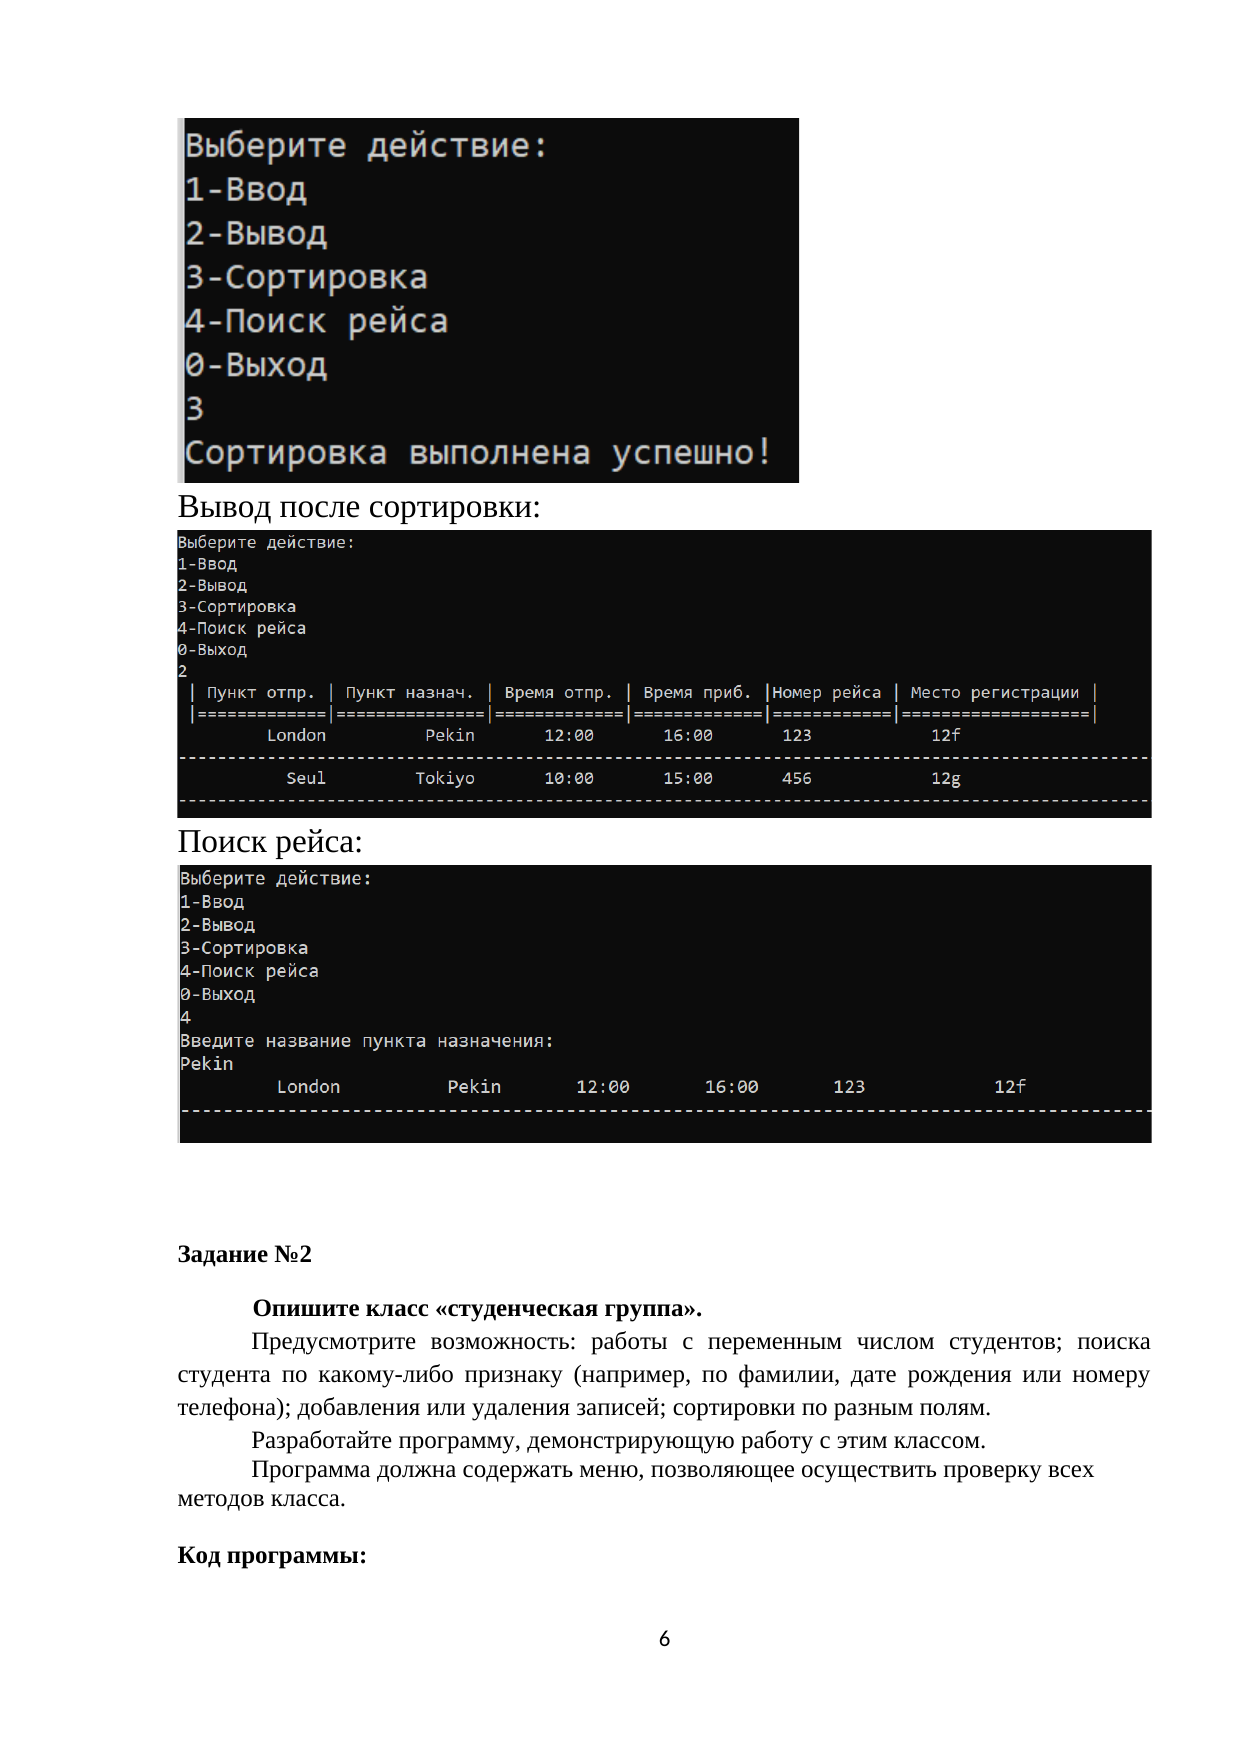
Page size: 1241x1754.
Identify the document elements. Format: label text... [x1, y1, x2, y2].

text Вывод после сортировки: [177, 486, 1152, 525]
text Поиск рейса: [177, 821, 1152, 860]
text Предусмотрите возможность: работы с переменным числом студентов; поиска студента по какому-либо признаку (например, по фамилии, дате рождения или номеру телефона); добавления или удаления записей; сортировки по разным полям. [177, 1326, 1152, 1421]
picture [177, 865, 1152, 1143]
text Программа должна содержать меню, позволяющее осуществить проверку всех методов класса. [177, 1454, 1152, 1511]
text Разработайте программу, демонстрирующую работу с этим классом. [177, 1425, 1152, 1454]
text Код программы: [177, 1540, 1152, 1569]
picture [177, 118, 800, 483]
text Задание №2 [177, 1239, 1152, 1268]
text Опишите класс «студенческая группа». [177, 1293, 1152, 1322]
picture [177, 530, 1152, 818]
